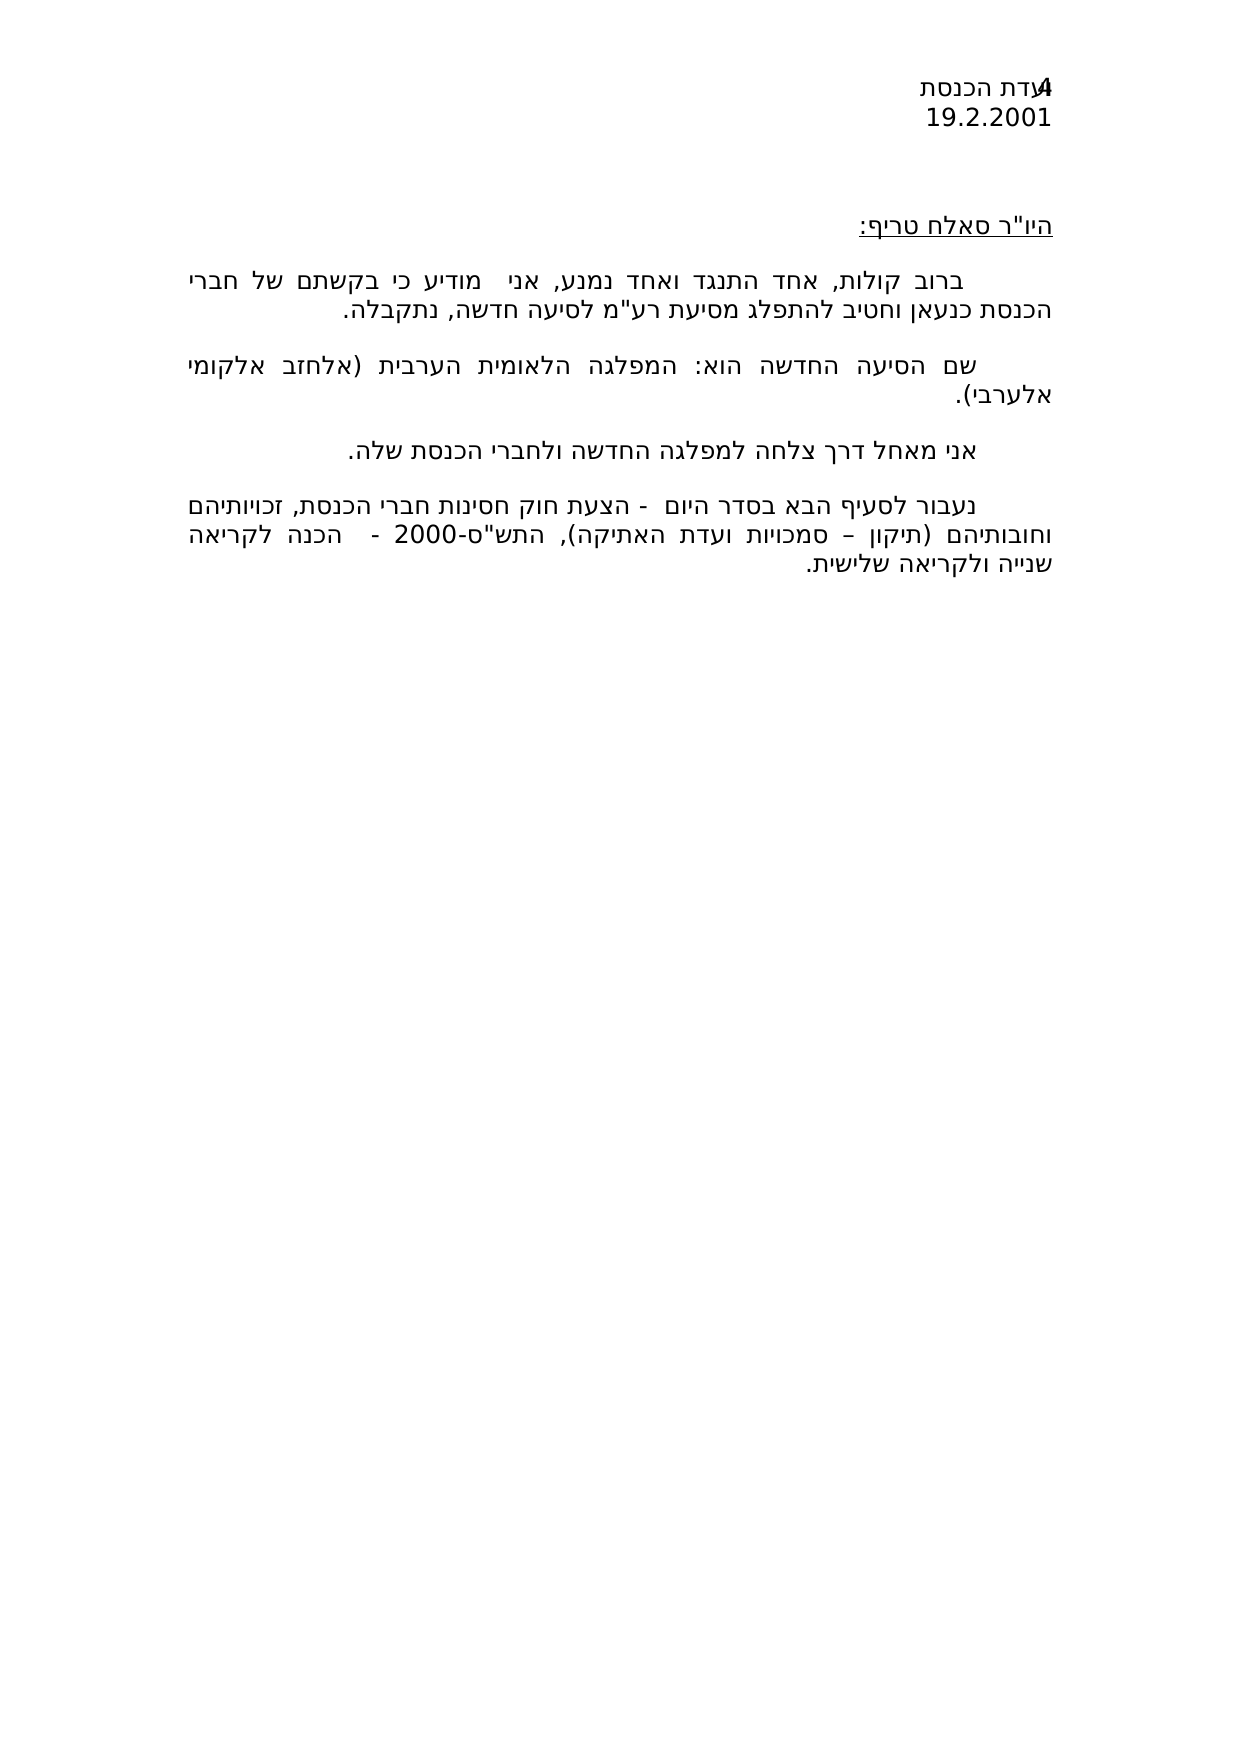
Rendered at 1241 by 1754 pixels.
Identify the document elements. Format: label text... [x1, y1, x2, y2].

text שם הסיעה החדשה הוא: המפלגה הלאומית הערבית (אלחזב אלקומי אלערבי). [187, 351, 1053, 409]
text היו"ר סאלח טריף: [187, 211, 1053, 240]
text נעבור לסעיף הבא בסדר היום - הצעת חוק חסינות חברי הכנסת, זכויותיהם וחובותיהם (תיקון – סמכויות ועדת האתיקה), התש"ס-2000 - הכנה לקריאה שנייה ולקריאה שלישית. [187, 491, 1053, 579]
text ברוב קולות, אחד התנגד ואחד נמנע, אני מודיע כי בקשתם של חברי הכנסת כנעאן וחטיב להתפלג מסיעת רע"מ לסיעה חדשה, נתקבלה. [187, 266, 1053, 325]
text אני מאחל דרך צלחה למפלגה החדשה ולחברי הכנסת שלה. [187, 436, 1053, 465]
